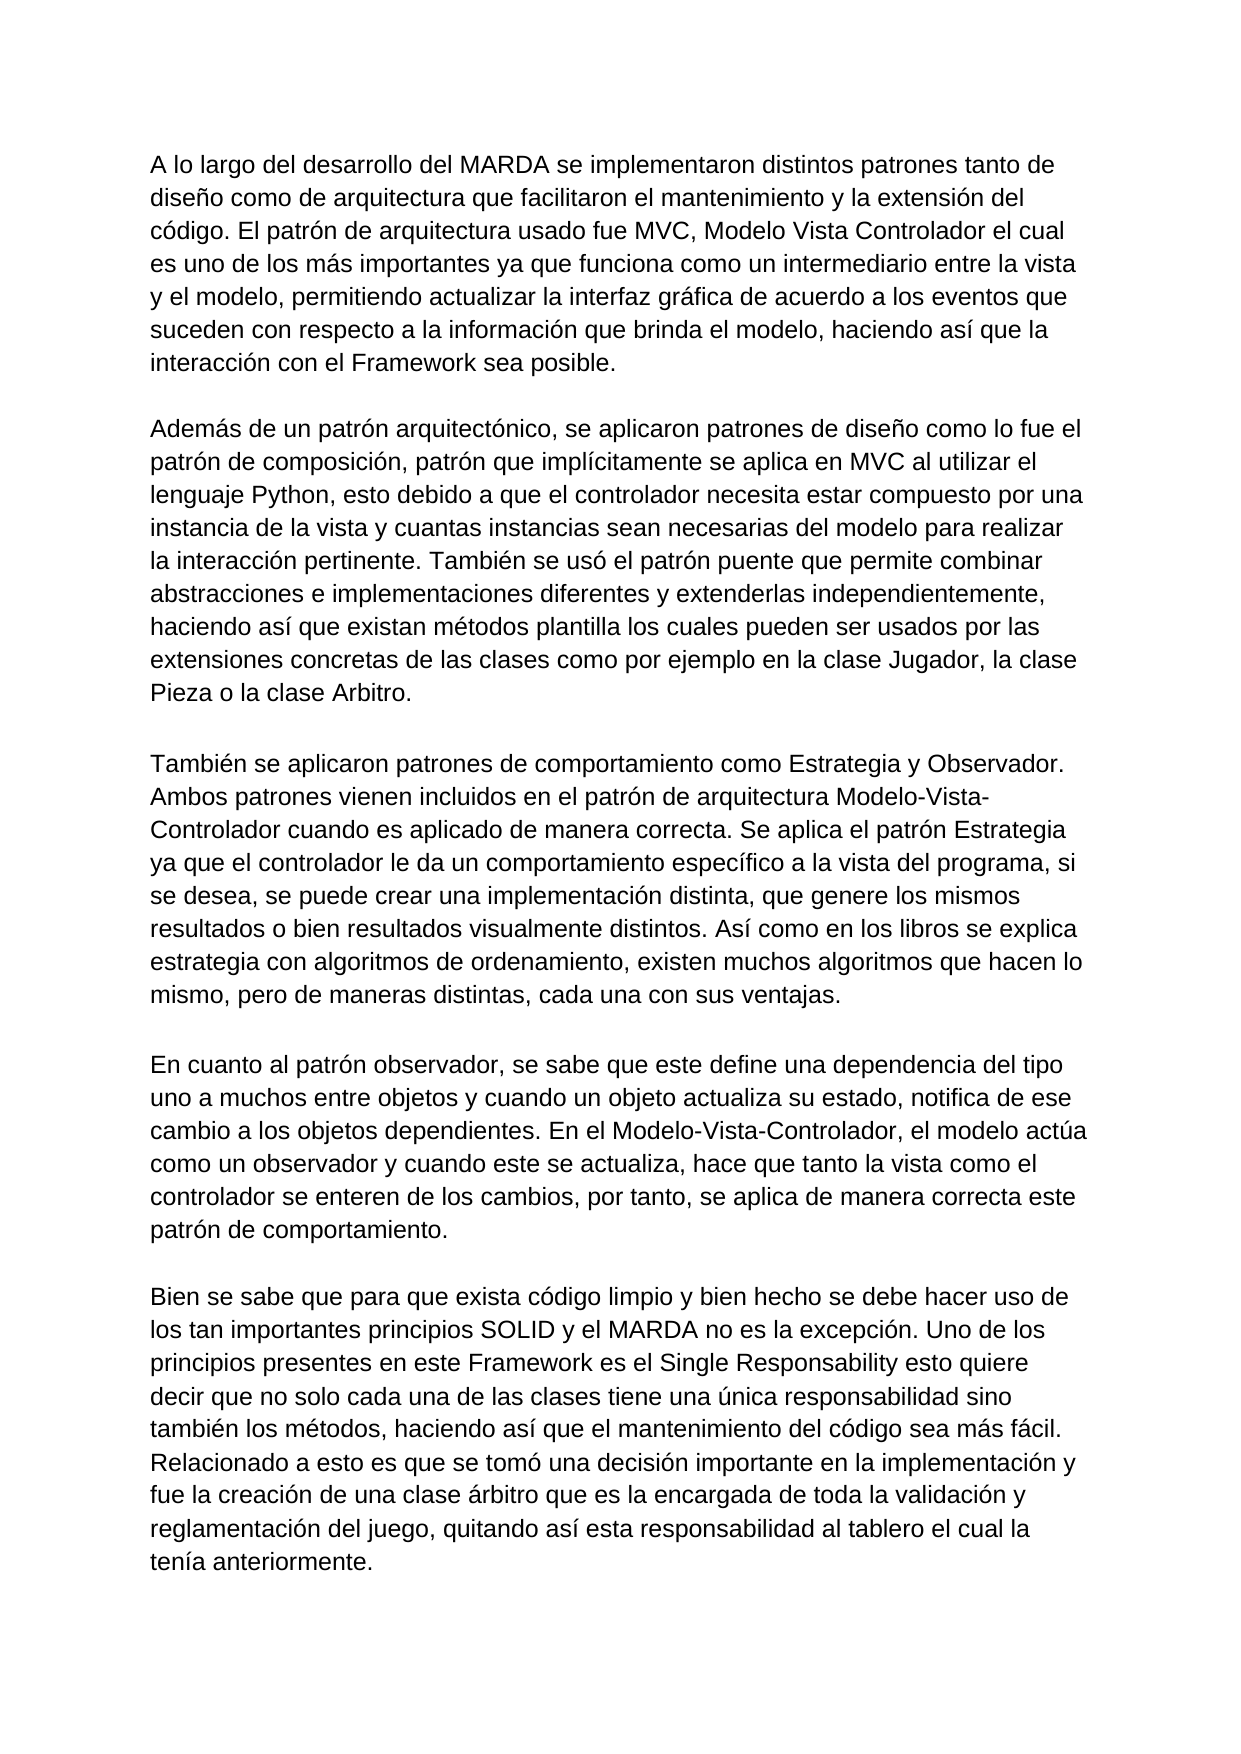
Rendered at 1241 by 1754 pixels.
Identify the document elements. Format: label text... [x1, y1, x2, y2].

text En cuanto al patrón observador, se sabe que este define una dependencia del tipo uno a muchos entre objetos y cuando un objeto actualiza su estado, notifica de ese cambio a los objetos dependientes. En el Modelo-Vista-Controlador, el modelo actúa como un observador y cuando este se actualiza, hace que tanto la vista como el controlador se enteren de los cambios, por tanto, se aplica de manera correcta este patrón de comportamiento. [150, 1050, 1090, 1244]
text Bien se sabe que para que exista código limpio y bien hecho se debe hacer uso de los tan importantes principios SOLID y el MARDA no es la excepción. Uno de los principios presentes en este Framework es el Single Responsability esto quiere decir que no solo cada una de las clases tiene una única responsabilidad sino también los métodos, haciendo así que el mantenimiento del código sea más fácil. Relacionado a esto es que se tomó una decisión importante en la implementación y fue la creación de una clase árbitro que es la encargada de toda la validación y reglamentación del juego, quitando así esta responsabilidad al tablero el cual la tenía anteriormente. [150, 1282, 1090, 1575]
text Además de un patrón arquitectónico, se aplicaron patrones de diseño como lo fue el patrón de composición, patrón que implícitamente se aplica en MVC al utilizar el lenguaje Python, esto debido a que el controlador necesita estar compuesto por una instancia de la vista y cuantas instancias sean necesarias del modelo para realizar la interacción pertinente. También se usó el patrón puente que permite combinar abstracciones e implementaciones diferentes y extenderlas independientemente, haciendo así que existan métodos plantilla los cuales pueden ser usados por las extensiones concretas de las clases como por ejemplo en la clase Jugador, la clase Pieza o la clase Arbitro. [150, 414, 1090, 707]
text También se aplicaron patrones de comportamiento como Estrategia y Observador. Ambos patrones vienen incluidos en el patrón de arquitectura Modelo-Vista-Controlador cuando es aplicado de manera correcta. Se aplica el patrón Estrategia ya que el controlador le da un comportamiento específico a la vista del programa, si se desea, se puede crear una implementación distinta, que genere los mismos resultados o bien resultados visualmente distintos. Así como en los libros se explica estrategia con algoritmos de ordenamiento, existen muchos algoritmos que hacen lo mismo, pero de maneras distintas, cada una con sus ventajas. [150, 748, 1090, 1008]
text A lo largo del desarrollo del MARDA se implementaron distintos patrones tanto de diseño como de arquitectura que facilitaron el mantenimiento y la extensión del código. El patrón de arquitectura usado fue MVC, Modelo Vista Controlador el cual es uno de los más importantes ya que funciona como un intermediario entre la vista y el modelo, permitiendo actualizar la interfaz gráfica de acuerdo a los eventos que suceden con respecto a la información que brinda el modelo, haciendo así que la interacción con el Framework sea posible. [150, 150, 1090, 377]
